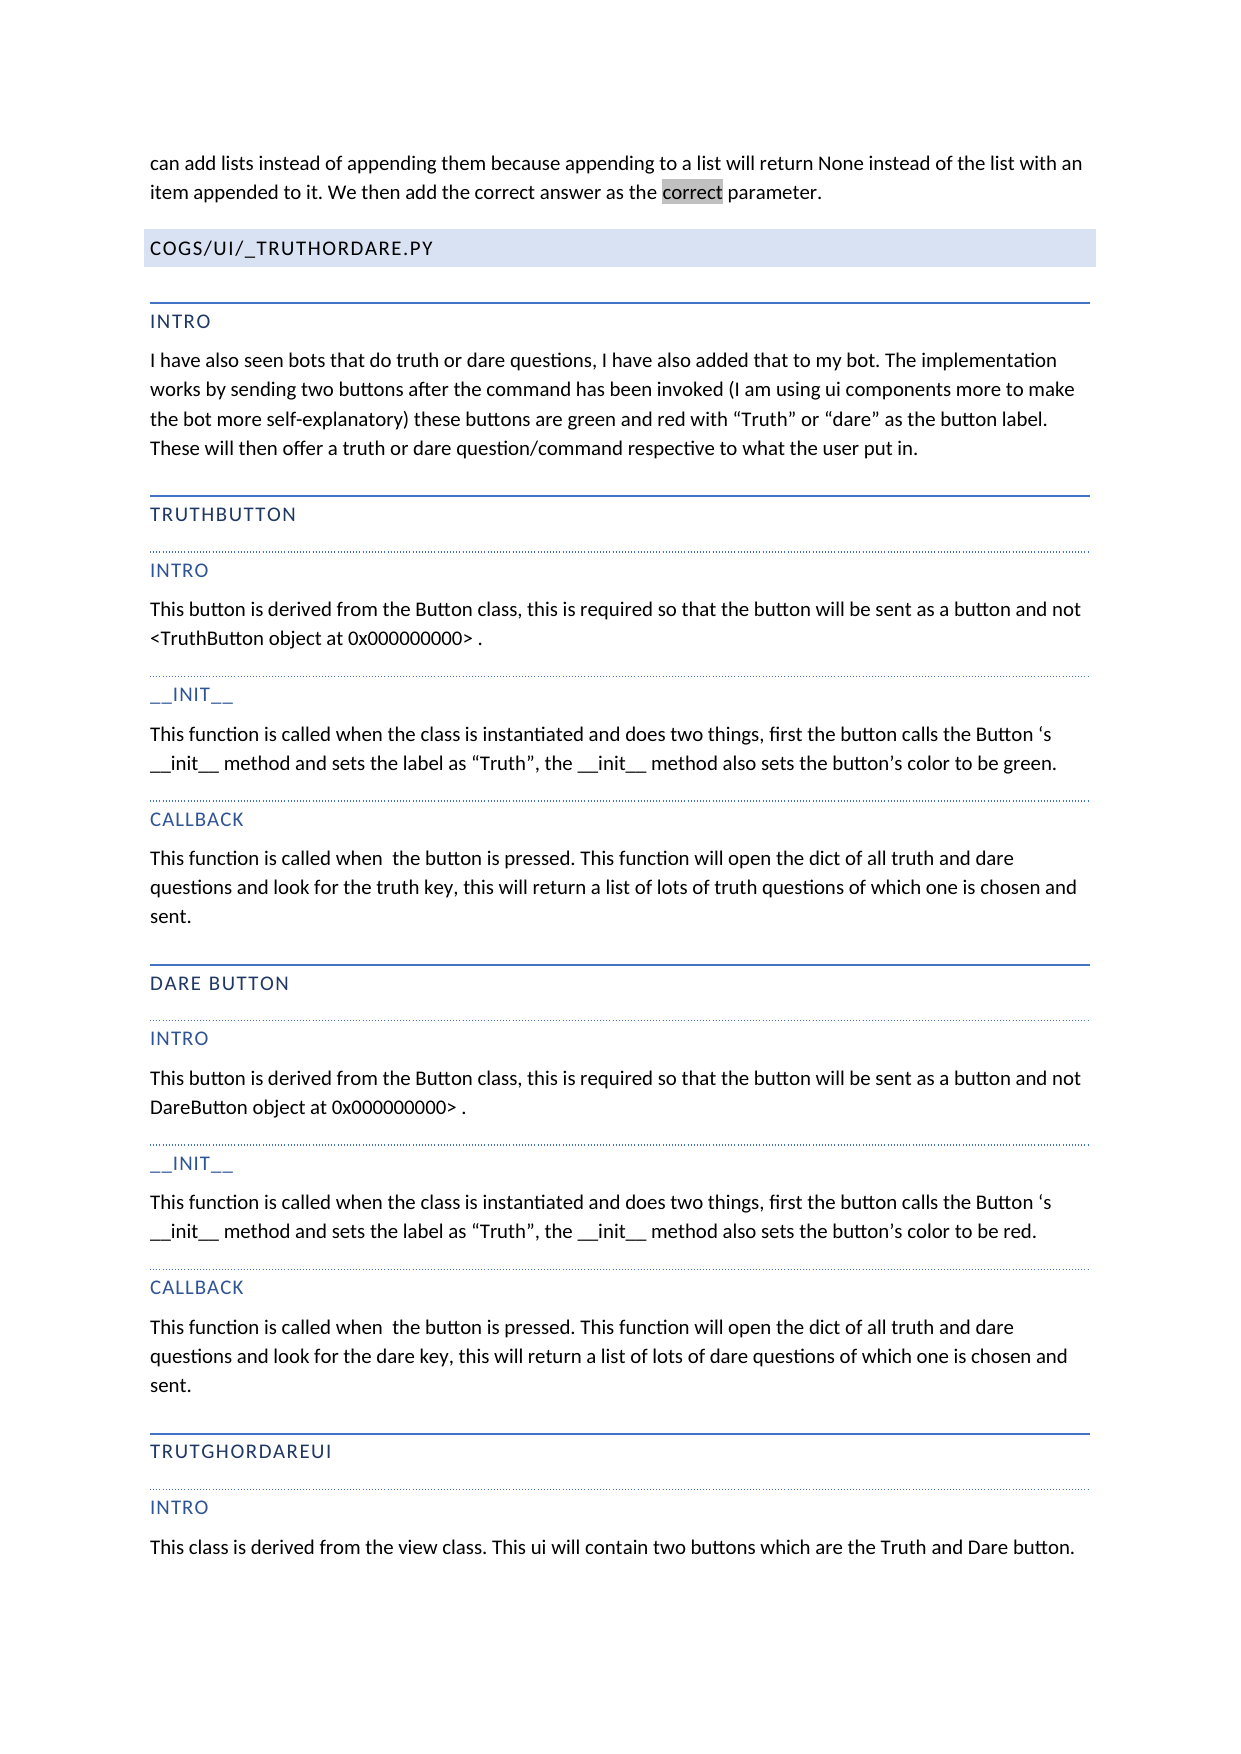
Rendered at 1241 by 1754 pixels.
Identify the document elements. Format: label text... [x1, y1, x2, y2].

text This function is called when the class is instantiated and does two things, first the button calls the Button ‘s __init__ method and sets the label as “Truth”, the __init__ method also sets the button’s color to be green. [150, 721, 1090, 775]
text This function is called when the button is pressed. This function will open the dict of all truth and dare questions and look for the dare key, this will return a list of lots of dare questions of which one is chosen and sent. [150, 1314, 1090, 1398]
subtitle __init__ [150, 1144, 1090, 1175]
subtitle callback [150, 800, 1090, 831]
subtitle __init__ [150, 676, 1090, 707]
text This class is derived from the view class. This ui will contain two buttons which are the Truth and Dare button. [150, 1534, 1090, 1559]
text This button is derived from the Button class, this is required so that the button will be sent as a button and not <TruthButton object at 0x000000000> . [150, 596, 1090, 651]
subtitle intro [150, 1020, 1090, 1051]
subtitle TruthButton [150, 497, 1090, 526]
text This button is derived from the Button class, this is required so that the button will be sent as a button and not DareButton object at 0x000000000> . [150, 1065, 1090, 1120]
subtitle intro [150, 304, 1090, 333]
subtitle callback [150, 1269, 1090, 1300]
subtitle intro [150, 1488, 1090, 1520]
subtitle TrutghOrDareUi [150, 1435, 1090, 1464]
subtitle intro [150, 551, 1090, 582]
text I have also seen bots that do truth or dare questions, I have also added that to my bot. The implementation works by sending two buttons after the command has been invoked (I am using ui components more to make the bot more self-explanatory) these buttons are green and red with “Truth” or “dare” as the button label. These will then offer a truth or dare question/command respective to what the user put in. [150, 347, 1090, 460]
subtitle cogs/ui/_truthOrDare.py [150, 235, 1090, 261]
text This function is called when the button is pressed. This function will open the dict of all truth and dare questions and look for the truth key, this will return a list of lots of truth questions of which one is chosen and sent. [150, 845, 1090, 929]
text This function is called when the class is instantiated and does two things, first the button calls the Button ‘s __init__ method and sets the label as “Truth”, the __init__ method also sets the button’s color to be red. [150, 1189, 1090, 1244]
subtitle Dare button [150, 966, 1090, 995]
